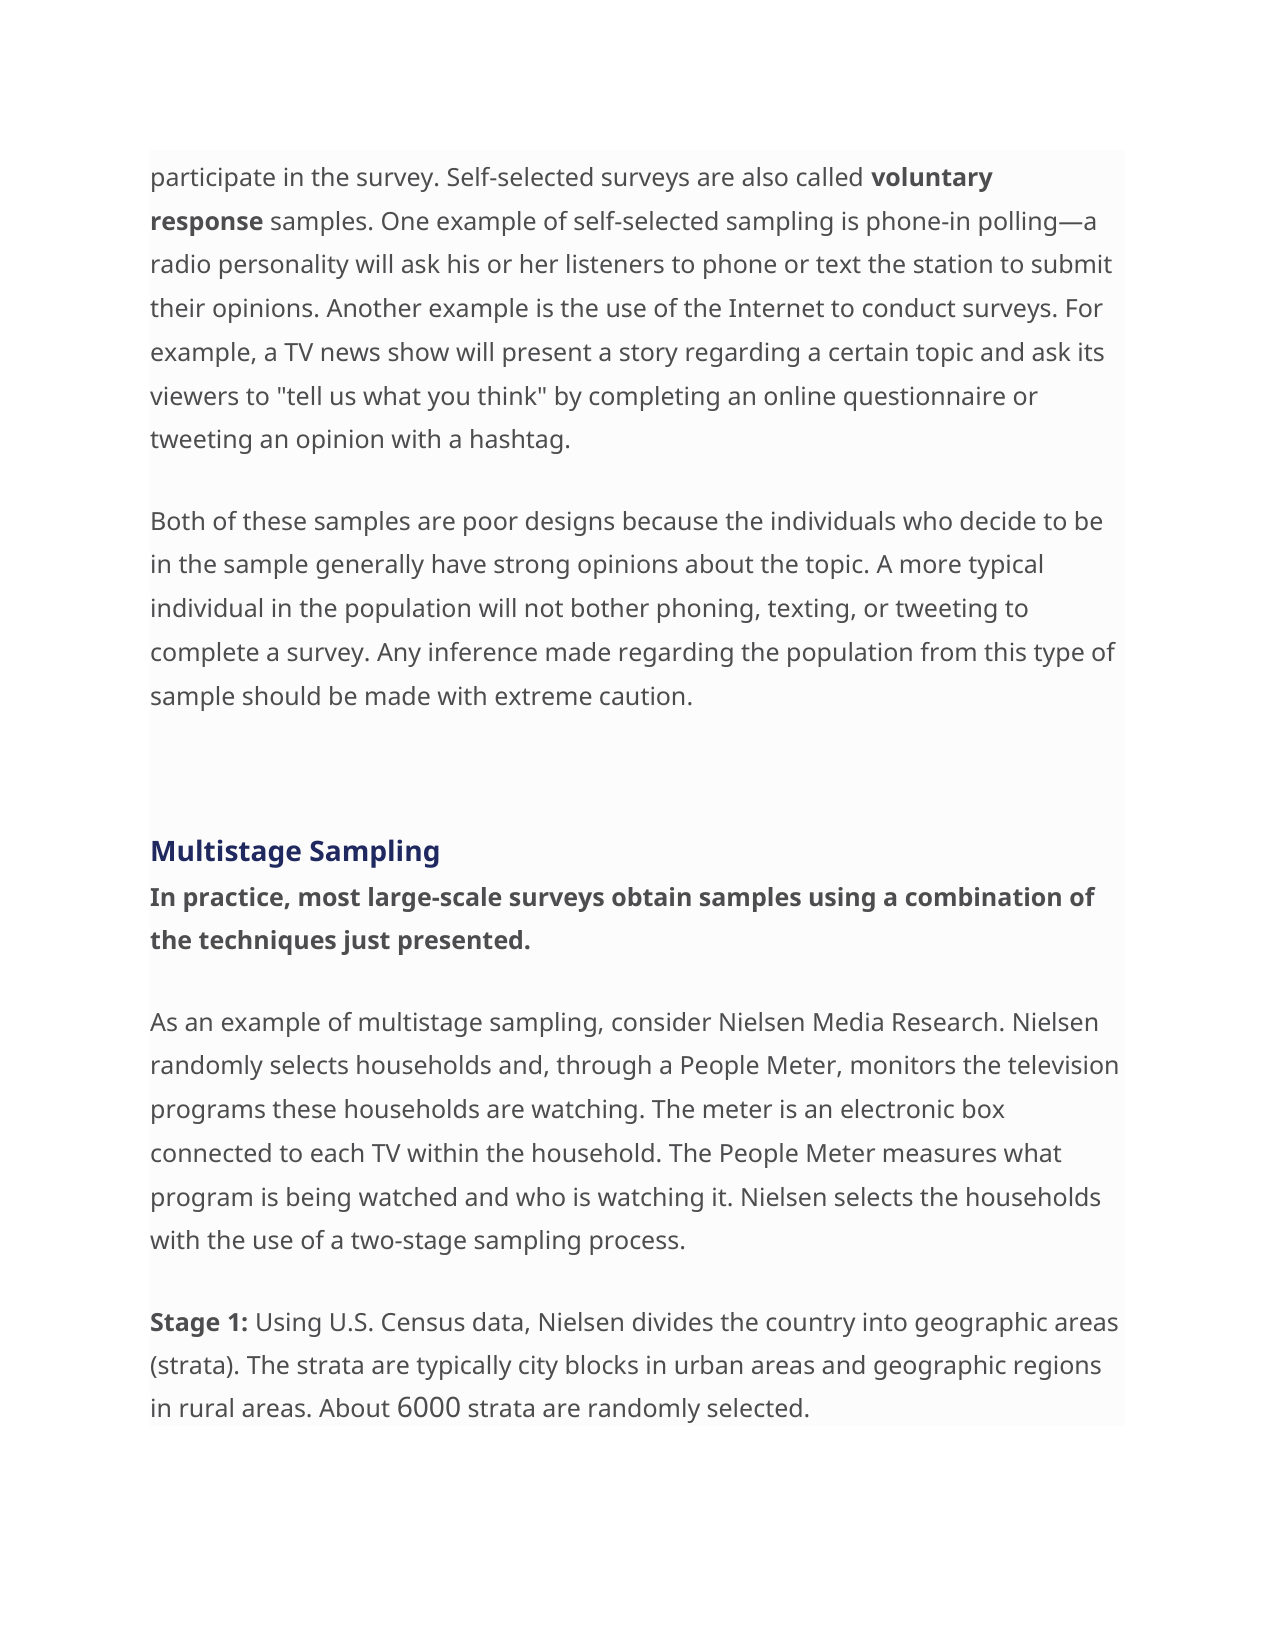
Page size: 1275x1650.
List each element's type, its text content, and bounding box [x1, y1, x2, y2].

text Multistage Sampling [150, 831, 1125, 869]
text As an example of multistage sampling, consider Nielsen Media Research. Nielsen randomly selects households and, through a People Meter, monitors the television programs these households are watching. The meter is an electronic box connected to each TV within the household. The People Meter measures what program is being watched and who is watching it. Nielsen selects the households with the use of a two-stage sampling process. [150, 994, 1125, 1257]
text Both of these samples are poor designs because the individuals who decide to be in the sample generally have strong opinions about the topic. A more typical individual in the population will not bother phoning, texting, or tweeting to complete a survey. Any inference made regarding the population from this type of sample should be made with extreme caution. [150, 494, 1125, 712]
text In practice, most large-scale surveys obtain samples using a combination of the techniques just presented. [150, 869, 1125, 957]
